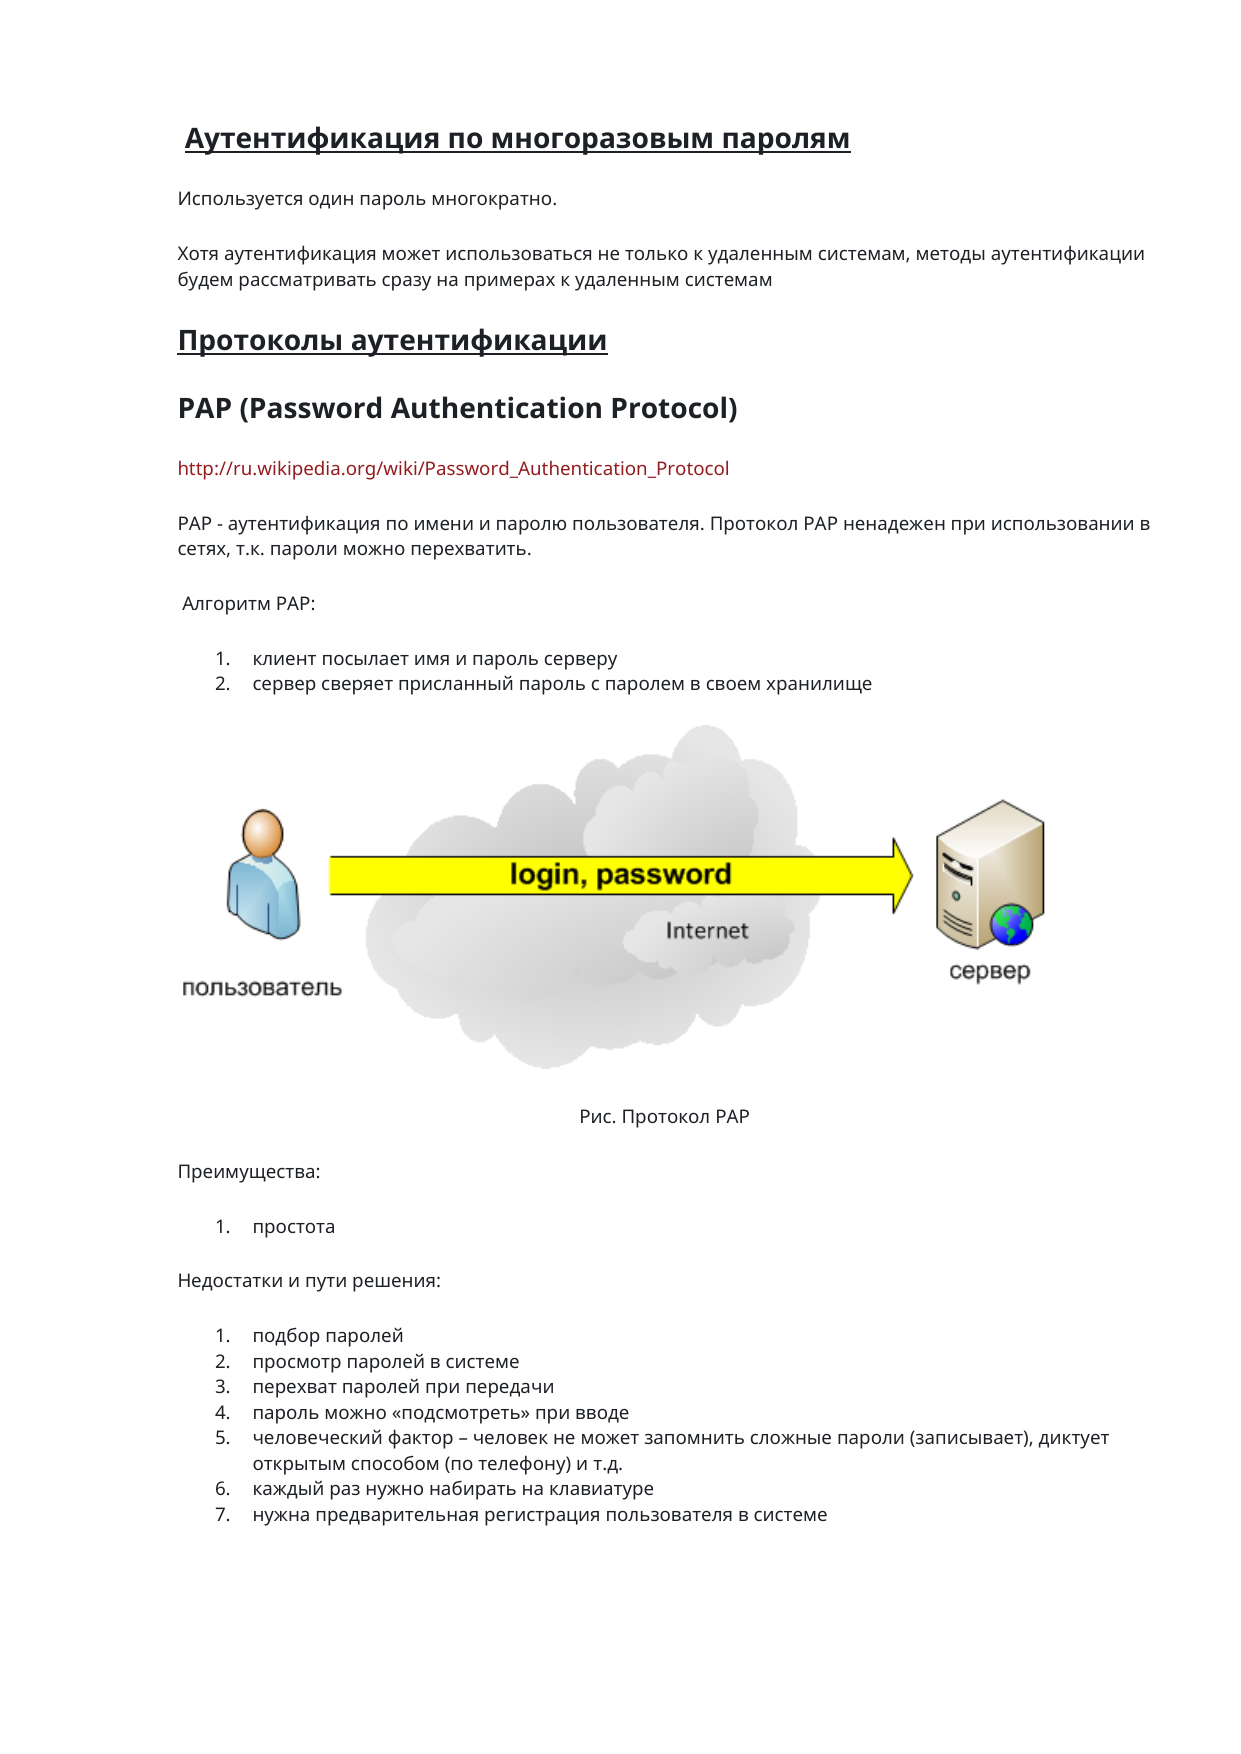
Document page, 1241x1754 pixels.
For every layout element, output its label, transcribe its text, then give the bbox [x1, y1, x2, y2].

text http://ru.wikipedia.org/wiki/Password_Authentication_Protocol [177, 456, 1152, 481]
list просмотр паролей в системе [215, 1348, 1152, 1373]
picture [182, 725, 1046, 1069]
text Рис. Протокол PAP [177, 1104, 1152, 1129]
list человеческий фактор – человек не может запомнить сложные пароли (записывает), диктует открытым способом (по телефону) и т.д. [215, 1424, 1152, 1476]
list подбор паролей [215, 1322, 1152, 1348]
list каждый раз нужно набирать на клавиатуре [215, 1476, 1152, 1501]
list сервер сверяет присланный пароль с паролем в своем хранилище [215, 671, 1152, 696]
list перехват паролей при передачи [215, 1373, 1152, 1399]
text Используется один пароль многократно. [177, 186, 1152, 211]
text Преимущества: [177, 1158, 1152, 1184]
text Алгоритм PAP: [177, 590, 1152, 616]
list нужна предварительная регистрация пользователя в системе [215, 1501, 1152, 1527]
text Протоколы аутентификации [177, 321, 1152, 359]
text PAP (Password Authentication Protocol) [177, 388, 1152, 426]
text Недостатки и пути решения: [177, 1268, 1152, 1293]
list простота [215, 1213, 1152, 1238]
list пароль можно «подсмотреть» при вводе [215, 1399, 1152, 1424]
text Хотя аутентификация может использоваться не только к удаленным системам, методы аутентификации будем рассматривать сразу на примерах к удаленным системам [177, 240, 1152, 291]
list клиент посылает имя и пароль серверу [215, 645, 1152, 671]
text Аутентификация по многоразовым паролям [177, 118, 1152, 156]
text PAP - аутентификация по имени и паролю пользователя. Протокол PAP ненадежен при использовании в сетях, т.к. пароли можно перехватить. [177, 510, 1152, 561]
